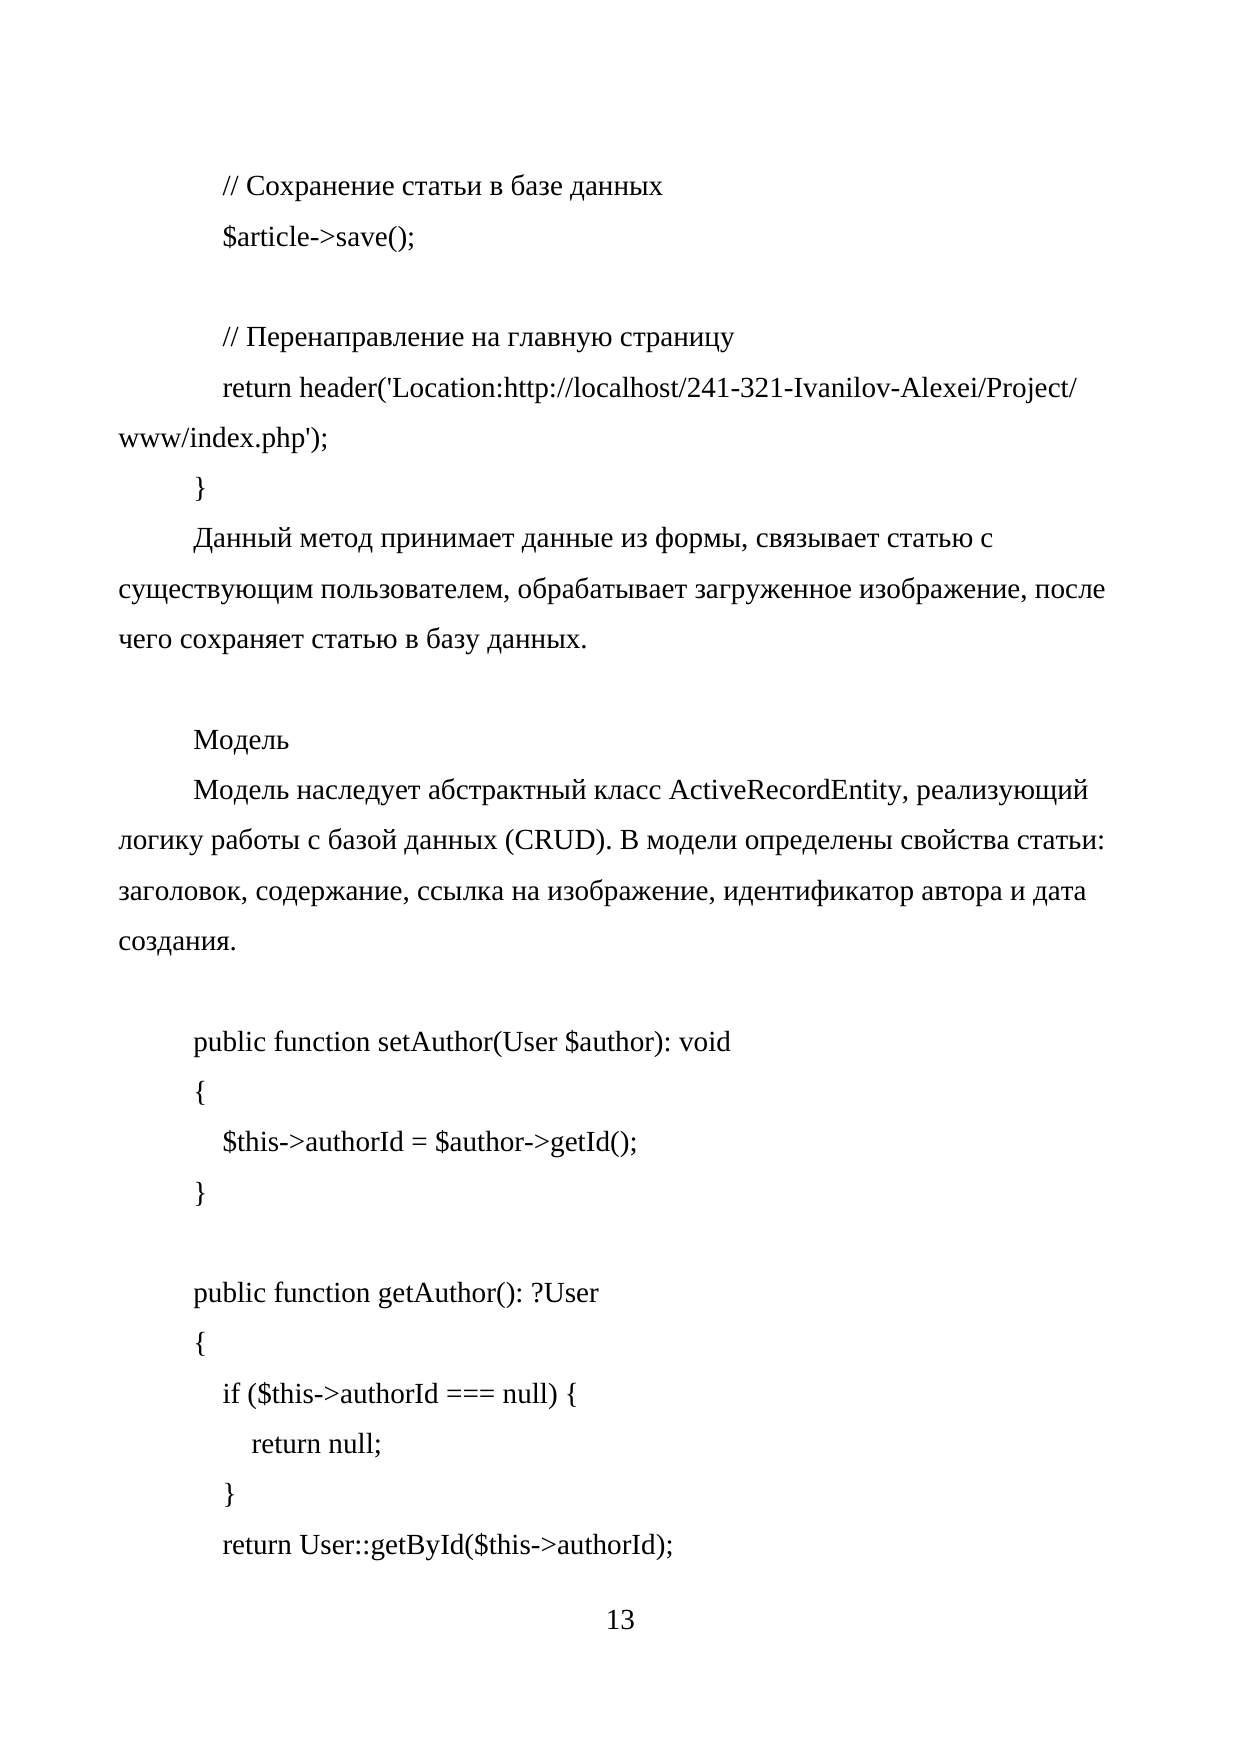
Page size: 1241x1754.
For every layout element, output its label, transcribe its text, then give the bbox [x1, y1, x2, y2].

text Модель наследует абстрактный класс ActiveRecordEntity, реализующий логику работы с базой данных (CRUD). В модели определены свойства статьи: заголовок, содержание, ссылка на изображение, идентификатор автора и дата создания. [118, 772, 1122, 957]
text { [118, 1326, 1122, 1359]
text Модель [118, 722, 1122, 755]
text $article->save(); [118, 219, 1122, 252]
text } [118, 470, 1122, 504]
text return User::getById($this->authorId); [118, 1527, 1122, 1560]
text public function getAuthor(): ?User [118, 1275, 1122, 1309]
text } [118, 1477, 1122, 1510]
text return null; [118, 1426, 1122, 1460]
text } [118, 1175, 1122, 1208]
text // Сохранение статьи в базе данных [118, 168, 1122, 202]
text { [118, 1074, 1122, 1108]
text Данный метод принимает данные из формы, связывает статью с существующим пользователем, обрабатывает загруженное изображение, после чего сохраняет статью в базу данных. [118, 521, 1122, 655]
text return header('Location:http://localhost/241-321-Ivanilov-Alexei/Project/www/index.php'); [118, 370, 1122, 453]
text // Перенаправление на главную страницу [118, 319, 1122, 353]
text if ($this->authorId === null) { [118, 1376, 1122, 1409]
text public function setAuthor(User $author): void [118, 1024, 1122, 1057]
text $this->authorId = $author->getId(); [118, 1124, 1122, 1158]
